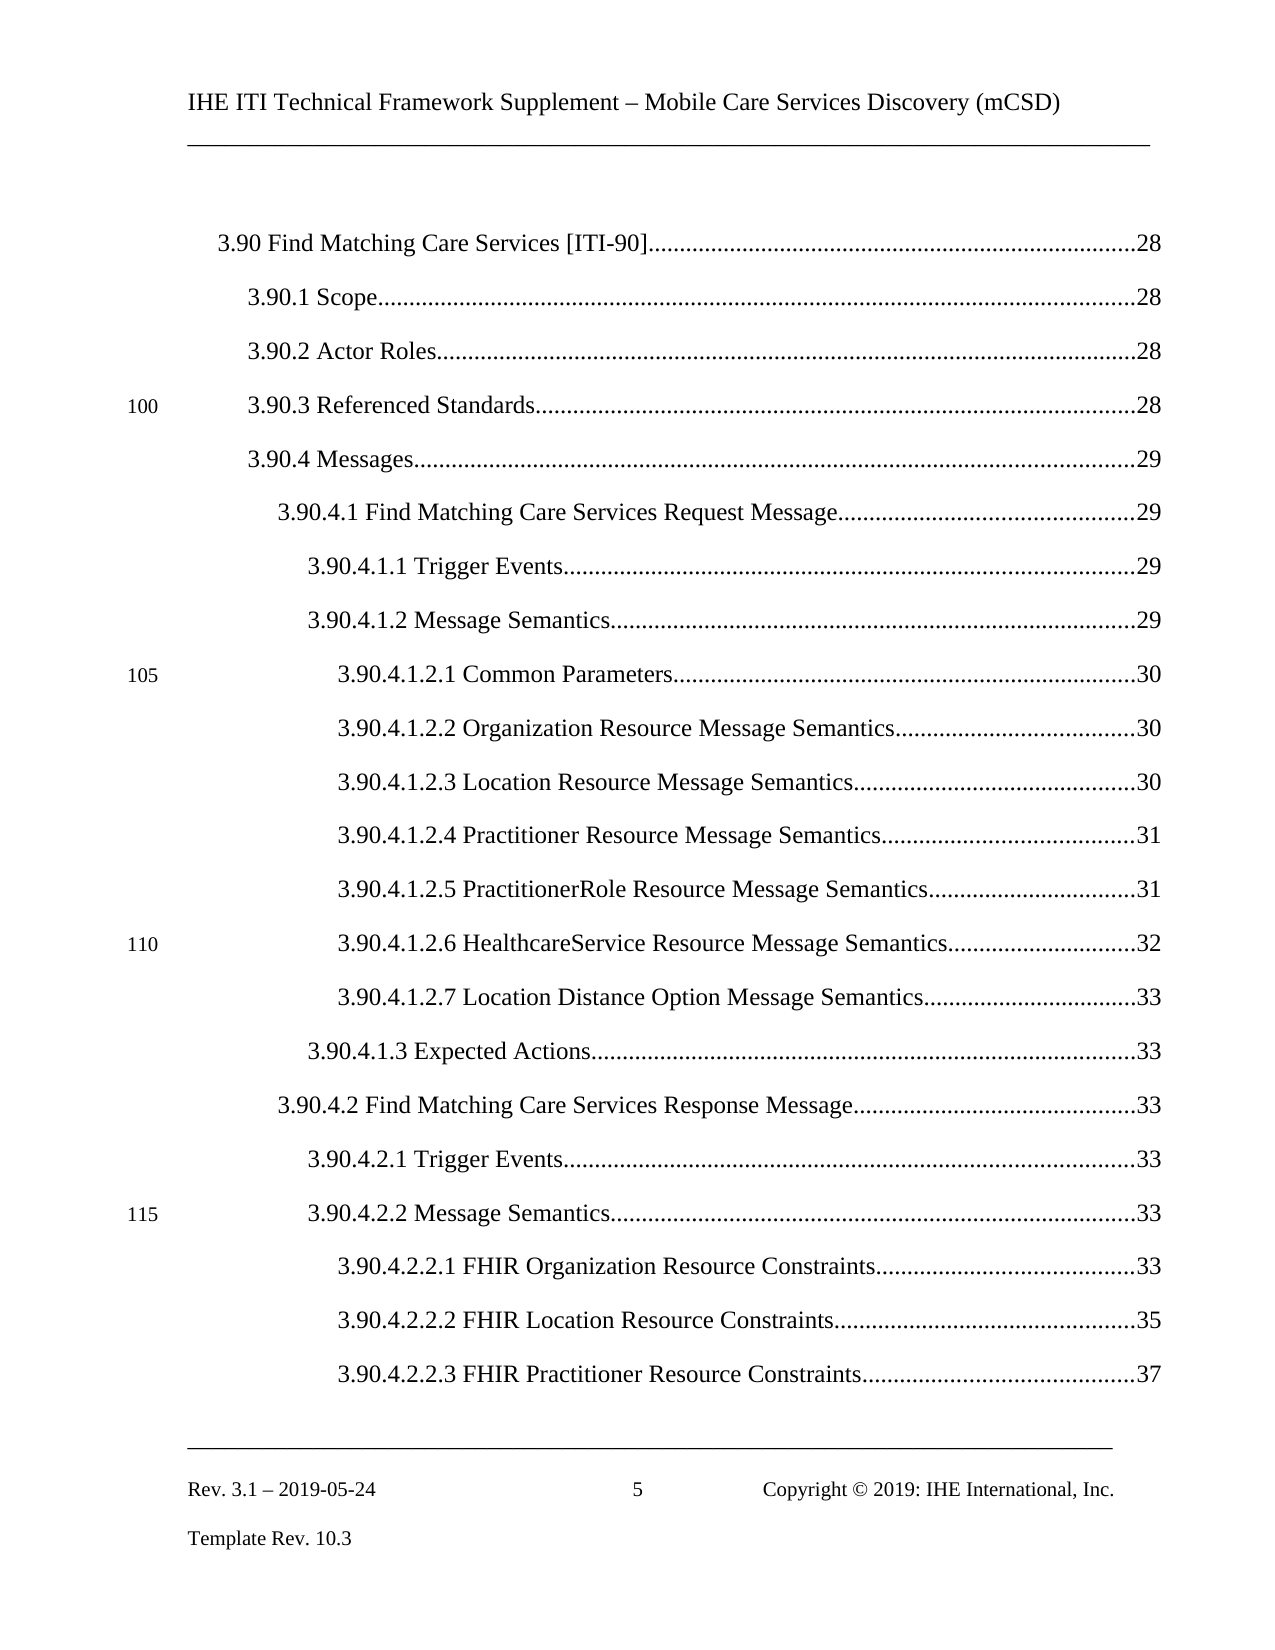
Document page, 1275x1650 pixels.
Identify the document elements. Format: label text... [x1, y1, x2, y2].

text 3.90.4 Messages 29 [247, 444, 1162, 472]
text 3.90.4.2.2.2 FHIR Location Resource Constraints 35 [337, 1305, 1162, 1334]
text 3.90.3 Referenced Standards 28 [247, 390, 1162, 418]
text 3.90.4.1.2 Message Semantics 29 [307, 605, 1162, 634]
text 3.90.4.1.2.7 Location Distance Option Message Semantics 33 [337, 982, 1162, 1011]
text 3.90.4.1.2.6 HealthcareService Resource Message Semantics 32 [337, 928, 1162, 957]
text 3.90.4.1.2.1 Common Parameters 30 [337, 659, 1162, 688]
text 3.90.4.2.2.3 FHIR Practitioner Resource Constraints 37 [337, 1359, 1162, 1388]
text 3.90.4.2.1 Trigger Events 33 [307, 1144, 1162, 1172]
text 3.90.1 Scope 28 [247, 282, 1162, 311]
text 3.90.4.2 Find Matching Care Services Response Message 33 [277, 1090, 1162, 1119]
text 3.90.4.1 Find Matching Care Services Request Message 29 [277, 497, 1162, 526]
text 3.90.4.1.3 Expected Actions 33 [307, 1036, 1162, 1065]
text 3.90 Find Matching Care Services [ITI-90] 28 [217, 228, 1162, 257]
text 3.90.4.1.2.4 Practitioner Resource Message Semantics 31 [337, 821, 1162, 849]
text 3.90.2 Actor Roles 28 [247, 336, 1162, 365]
text 3.90.4.1.2.2 Organization Resource Message Semantics 30 [337, 713, 1162, 742]
text 3.90.4.1.2.5 PractitionerRole Resource Message Semantics 31 [337, 874, 1162, 903]
text 3.90.4.1.2.3 Location Resource Message Semantics 30 [337, 767, 1162, 796]
text 3.90.4.2.2.1 FHIR Organization Resource Constraints 33 [337, 1251, 1162, 1280]
text 3.90.4.2.2 Message Semantics 33 [307, 1198, 1162, 1226]
text 3.90.4.1.1 Trigger Events 29 [307, 551, 1162, 580]
